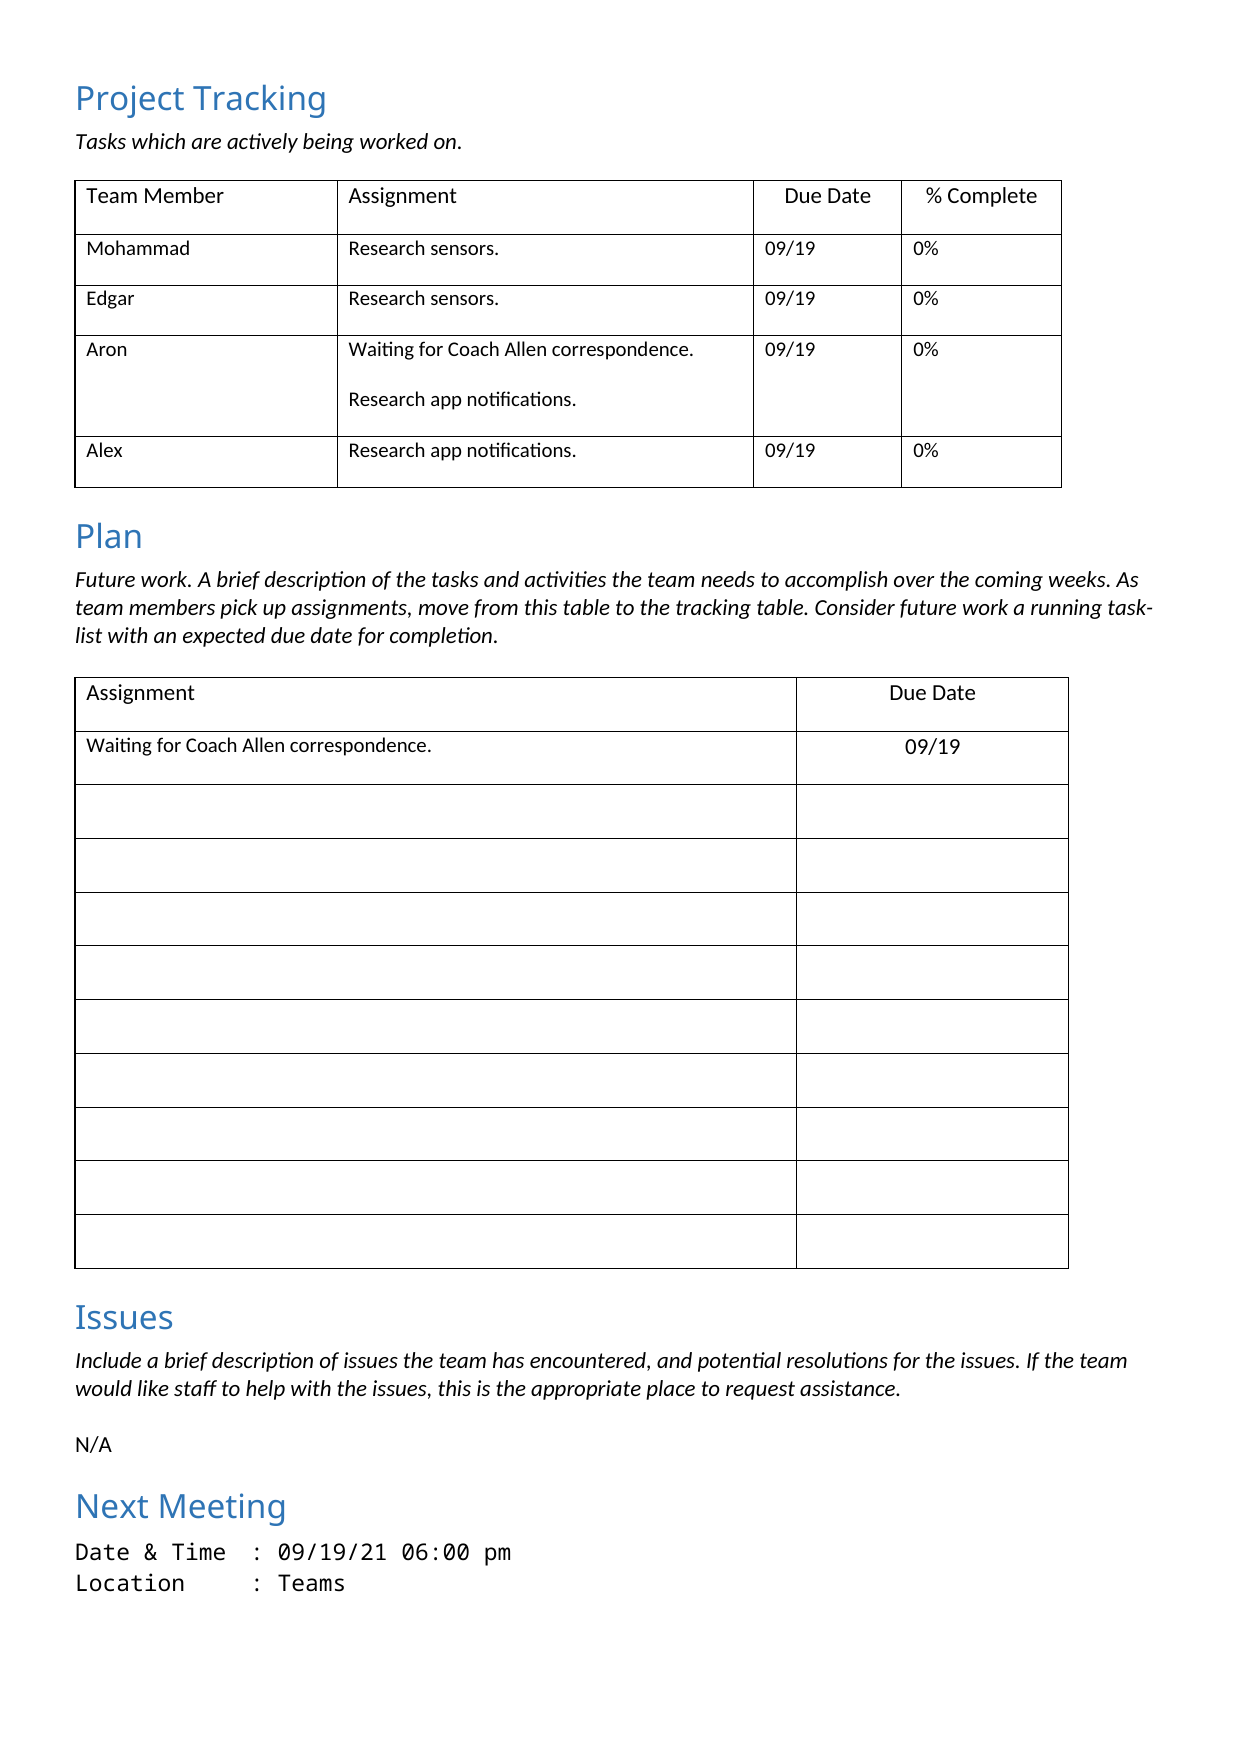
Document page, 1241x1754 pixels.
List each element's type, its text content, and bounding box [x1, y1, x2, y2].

table_cell 0% [902, 235, 1061, 284]
table_cell Waiting for Coach Allen correspondence. Research app notifications. [338, 336, 753, 436]
table_cell 0% [902, 286, 1061, 335]
subtitle Next Meeting [75, 1483, 1165, 1529]
table_cell Edgar [76, 286, 337, 335]
subtitle Project Tracking [75, 75, 1165, 120]
table_cell 09/19 [754, 286, 901, 335]
table_cell [797, 1161, 1068, 1214]
text Tasks which are actively being worked on. [75, 127, 1165, 155]
table_cell [76, 946, 796, 999]
table_cell [76, 1161, 796, 1214]
table_cell Alex [76, 437, 337, 487]
table_header Assignment [338, 181, 753, 234]
table_header % Complete [902, 181, 1061, 234]
table_cell 09/19 [754, 235, 901, 284]
table_header Assignment [76, 678, 796, 731]
text Future work. A brief description of the tasks and activities the team needs to accomplish over the coming weeks. As team members pick up assignments, move from this table to the tracking table. Consider future work a running task-list with an expected due date for completion. [75, 565, 1165, 649]
table_cell [76, 1000, 796, 1053]
table_cell Research app notifications. [338, 437, 753, 487]
table_cell [797, 893, 1068, 945]
table_cell [797, 1108, 1068, 1160]
table_header Due Date [797, 678, 1068, 731]
table_cell [797, 1000, 1068, 1053]
text Include a brief description of issues the team has encountered, and potential resolutions for the issues. If the team would like staff to help with the issues, this is the appropriate place to request assistance. [75, 1346, 1165, 1402]
table_cell [797, 785, 1068, 838]
table_cell 0% [902, 336, 1061, 436]
table_cell 0% [902, 437, 1061, 487]
table_header Due Date [754, 181, 901, 234]
table_cell [76, 785, 796, 838]
table_cell [76, 1054, 796, 1107]
table_cell Research sensors. [338, 235, 753, 284]
text Date & Time : 09/19/21 06:00 pm [75, 1535, 1165, 1567]
table_cell Waiting for Coach Allen correspondence. [76, 732, 796, 784]
table_cell [76, 1215, 796, 1268]
table_cell Research sensors. [338, 286, 753, 335]
table_cell [76, 1108, 796, 1160]
table_cell [797, 1054, 1068, 1107]
table_cell 09/19 [754, 437, 901, 487]
table_cell 09/19 [797, 732, 1068, 784]
text N/A [75, 1430, 1165, 1458]
table_cell [797, 1215, 1068, 1268]
table_cell 09/19 [754, 336, 901, 436]
text Location : Teams [75, 1567, 1165, 1598]
subtitle Issues [75, 1294, 1165, 1339]
table_header Team Member [76, 181, 337, 234]
table_cell Mohammad [76, 235, 337, 284]
table_cell [797, 839, 1068, 892]
table_cell Aron [76, 336, 337, 436]
table_cell [76, 839, 796, 892]
table_cell [76, 893, 796, 945]
table_cell [797, 946, 1068, 999]
subtitle Plan [75, 513, 1165, 558]
